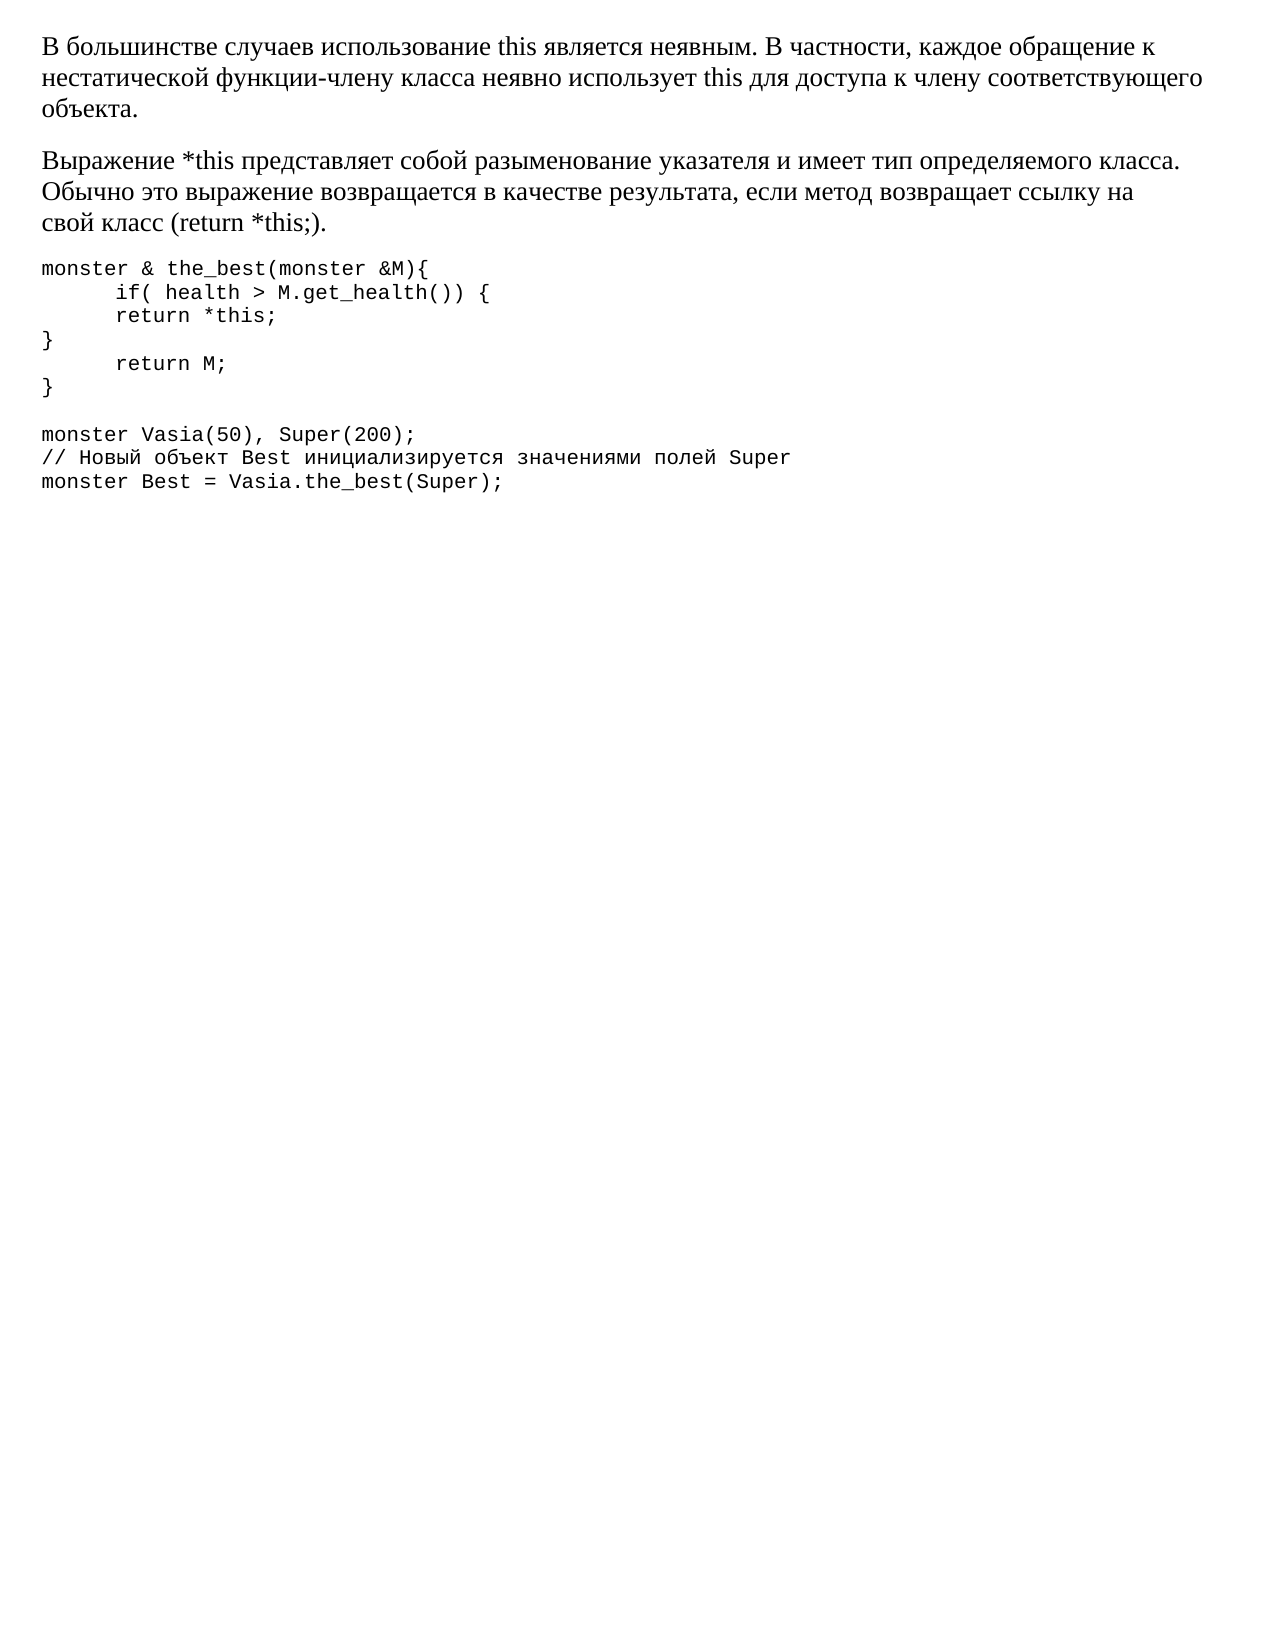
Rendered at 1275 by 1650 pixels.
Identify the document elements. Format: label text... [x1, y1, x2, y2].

text } monster Vasia(50), Super(200); // Новый объект Best инициализируется значениями полей Super monster Best = Vasia.the_best(Super); [41, 376, 1240, 494]
text } [41, 329, 1240, 353]
text monster & the_best(monster &M){ [41, 258, 1240, 282]
text Выражение *this представляет собой разыменование указателя и имеет тип определяемого класса. Обычно это выражение возвращается в качестве результата, если метод возвращает ссылку на свой класс (return *this;). [41, 144, 1240, 237]
text if( health > M.get_health()) { [115, 282, 1240, 305]
text return *this; [115, 305, 1240, 329]
text return M; [115, 353, 1240, 376]
text В большинстве случаев использование this является неявным. В частности, каждое обращение к нестатической функции-члену класса неявно использует this для доступа к члену соответствующего объекта. [41, 29, 1240, 123]
